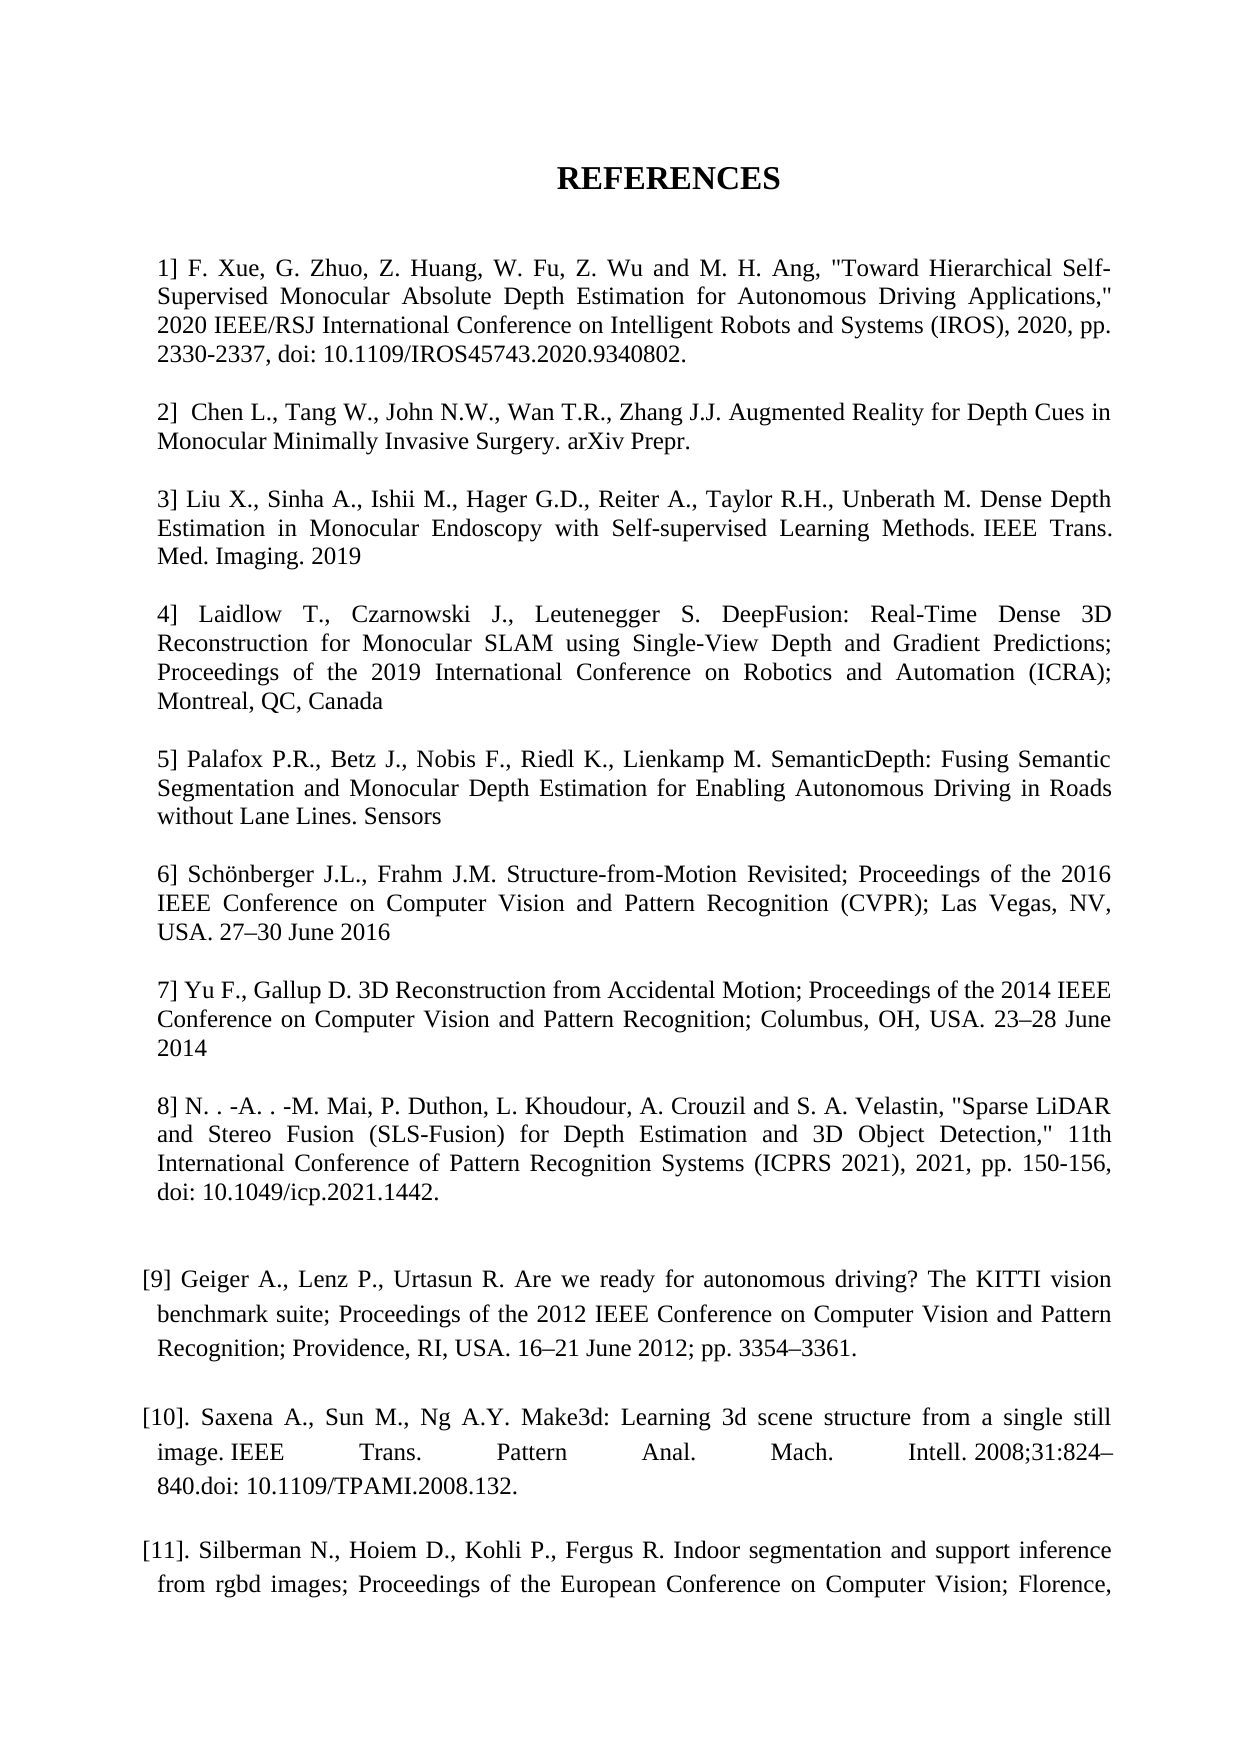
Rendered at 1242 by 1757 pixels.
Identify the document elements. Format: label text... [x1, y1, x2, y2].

text 3] Liu X., Sinha A., Ishii M., Hager G.D., Reiter A., Taylor R.H., Unberath M. Dense Depth Estimation in Monocular Endoscopy with Self-supervised Learning Methods. IEEE Trans. Med. Imaging. 2019 [157, 484, 1113, 570]
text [142, 1535, 1113, 1598]
text 8] N. . -A. . -M. Mai, P. Duthon, L. Khoudour, A. Crouzil and S. A. Velastin, "Sparse LiDAR and Stereo Fusion (SLS-Fusion) for Depth Estimation and 3D Object Detection," 11th International Conference of Pattern Recognition Systems (ICPRS 2021), 2021, pp. 150-156, doi: 10.1049/icp.2021.1442. [157, 1091, 1113, 1206]
text 4] Laidlow T., Czarnowski J., Leutenegger S. DeepFusion: Real-Time Dense 3D Reconstruction for Monocular SLAM using Single-View Depth and Gradient Predictions; Proceedings of the 2019 International Conference on Robotics and Automation (ICRA); Montreal, QC, Canada [157, 599, 1113, 714]
subtitle REFERENCES [160, 159, 1129, 197]
text 7] Yu F., Gallup D. 3D Reconstruction from Accidental Motion; Proceedings of the 2014 IEEE Conference on Computer Vision and Pattern Recognition; Columbus, OH, USA. 23–28 June 2014 [157, 975, 1113, 1061]
text [10]. Saxena A., Sun M., Ng A.Y. Make3d: Learning 3d scene structure from a single still image. IEEE Trans. Pattern Anal. Mach. Intell. 2008;31:824–840.doi: 10.1109/TPAMI.2008.132. [142, 1402, 1113, 1500]
text 1] F. Xue, G. Zhuo, Z. Huang, W. Fu, Z. Wu and M. H. Ang, "Toward Hierarchical Self-Supervised Monocular Absolute Depth Estimation for Autonomous Driving Applications," 2020 IEEE/RSJ International Conference on Intelligent Robots and Systems (IROS), 2020, pp. 2330-2337, doi: 10.1109/IROS45743.2020.9340802. [157, 253, 1113, 368]
text 2] Chen L., Tang W., John N.W., Wan T.R., Zhang J.J. Augmented Reality for Depth Cues in Monocular Minimally Invasive Surgery. arXiv Prepr. [157, 397, 1113, 454]
text [9] Geiger A., Lenz P., Urtasun R. Are we ready for autonomous driving? The KITTI vision benchmark suite; Proceedings of the 2012 IEEE Conference on Computer Vision and Pattern Recognition; Providence, RI, USA. 16–21 June 2012; pp. 3354–3361. [142, 1264, 1113, 1362]
text 6] Schönberger J.L., Frahm J.M. Structure-from-Motion Revisited; Proceedings of the 2016 IEEE Conference on Computer Vision and Pattern Recognition (CVPR); Las Vegas, NV, USA. 27–30 June 2016 [157, 859, 1113, 946]
text 5] Palafox P.R., Betz J., Nobis F., Riedl K., Lienkamp M. SemanticDepth: Fusing Semantic Segmentation and Monocular Depth Estimation for Enabling Autonomous Driving in Roads without Lane Lines. Sensors [157, 744, 1113, 830]
